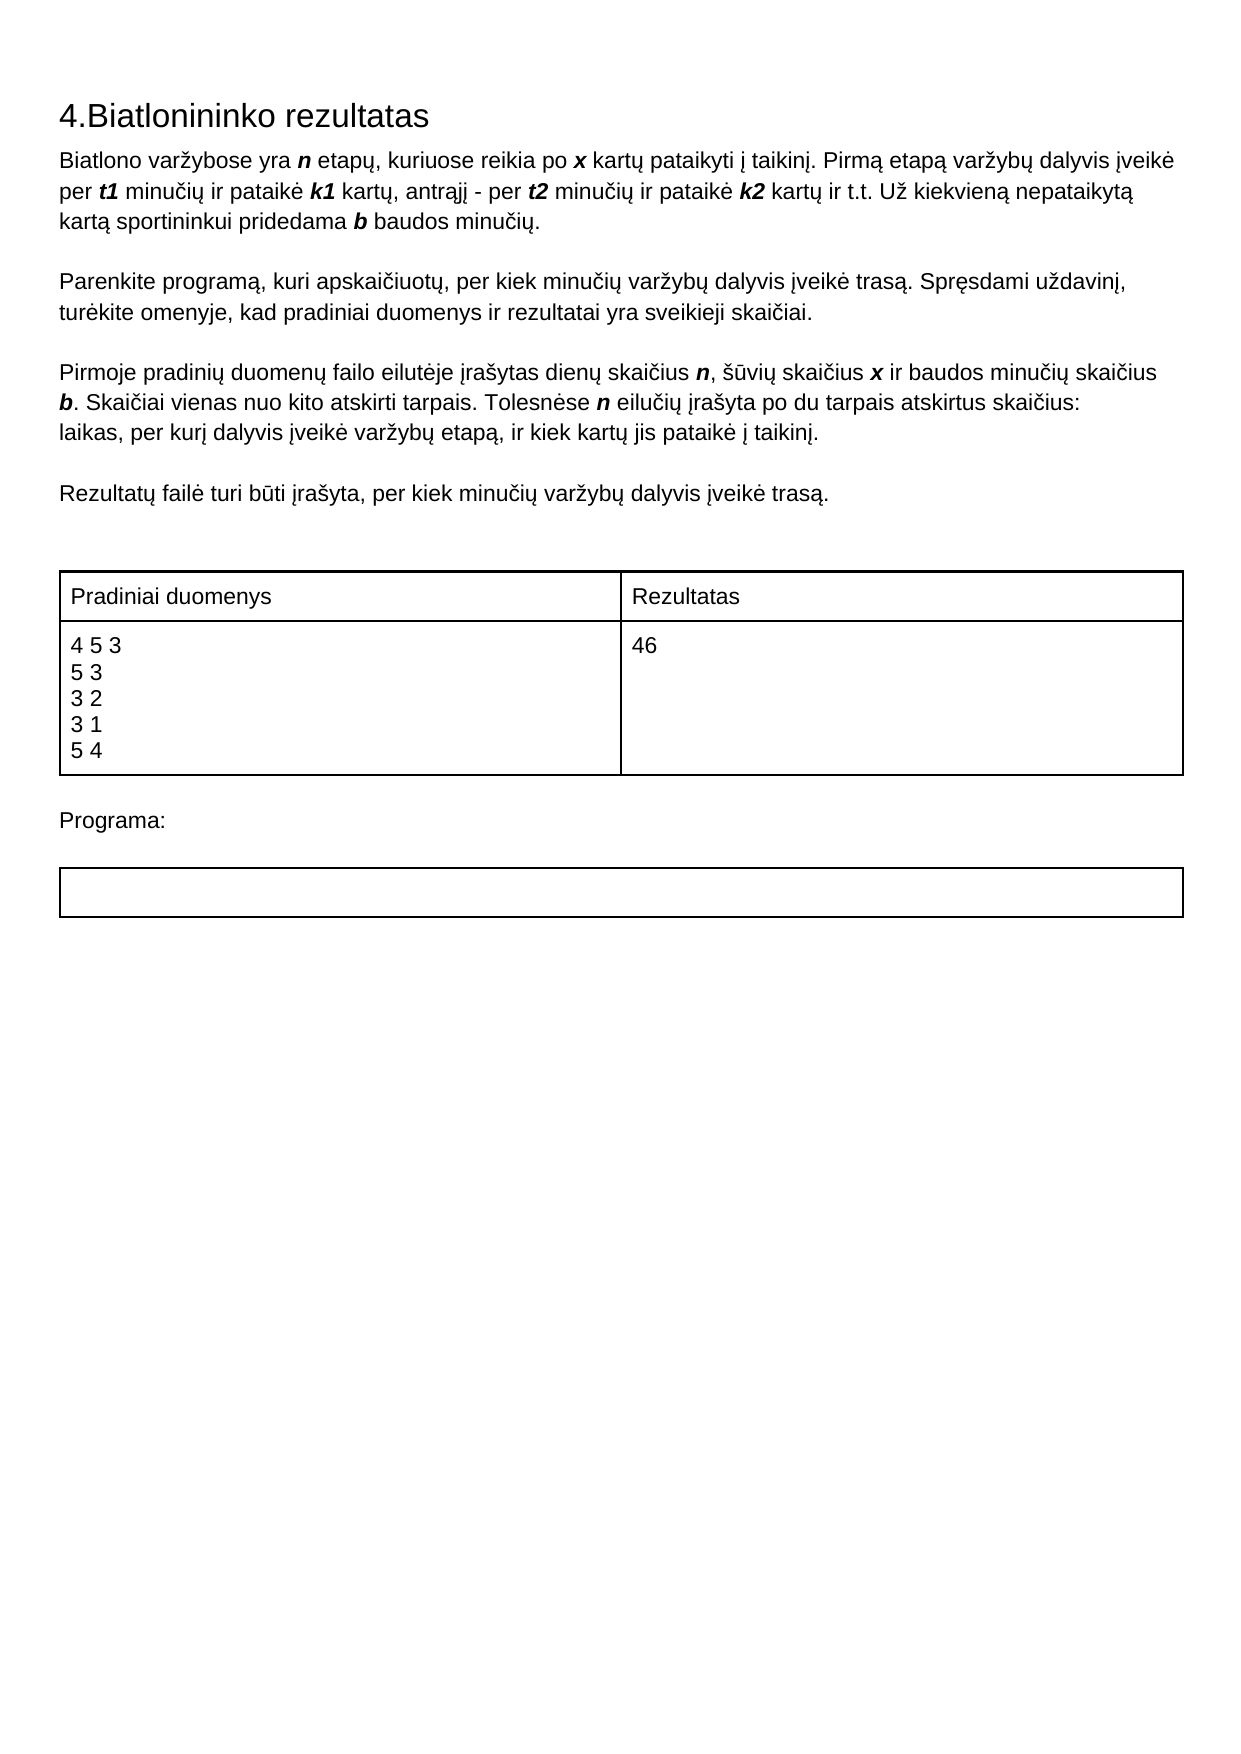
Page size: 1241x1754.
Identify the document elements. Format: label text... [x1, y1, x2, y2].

table_header Rezultatas [622, 573, 1182, 619]
text Rezultatų failė turi būti įrašyta, per kiek minučių varžybų dalyvis įveikė trasą. [59, 480, 1181, 506]
text Programa: [59, 807, 1181, 833]
table_cell 4 5 3 5 3 3 2 3 1 5 4 [61, 622, 620, 774]
text laikas, per kurį dalyvis įveikė varžybų etapą, ir kiek kartų jis pataikė į taikinį. [59, 419, 1181, 446]
text Pirmoje pradinių duomenų failo eilutėje įrašytas dienų skaičius n, šūvių skaičius x ir baudos minučių skaičius b. Skaičiai vienas nuo kito atskirti tarpais. Tolesnėse n eilučių įrašyta po du tarpais atskirtus skaičius: [59, 359, 1181, 415]
subtitle 4.Biatlonininko rezultatas [59, 96, 1181, 135]
text Biatlono varžybose yra n etapų, kuriuose reikia po x kartų pataikyti į taikinį. Pirmą etapą varžybų dalyvis įveikė per t1 minučių ir pataikė k1 kartų, antrąjį - per t2 minučių ir pataikė k2 kartų ir t.t. Už kiekvieną nepataikytą kartą sportininkui pridedama b baudos minučių. [59, 147, 1181, 234]
table_header [61, 869, 1182, 916]
text Parenkite programą, kuri apskaičiuotų, per kiek minučių varžybų dalyvis įveikė trasą. Spręsdami uždavinį, turėkite omenyje, kad pradiniai duomenys ir rezultatai yra sveikieji skaičiai. [59, 268, 1181, 325]
table_header Pradiniai duomenys [61, 573, 620, 619]
table_cell 46 [622, 622, 1182, 774]
